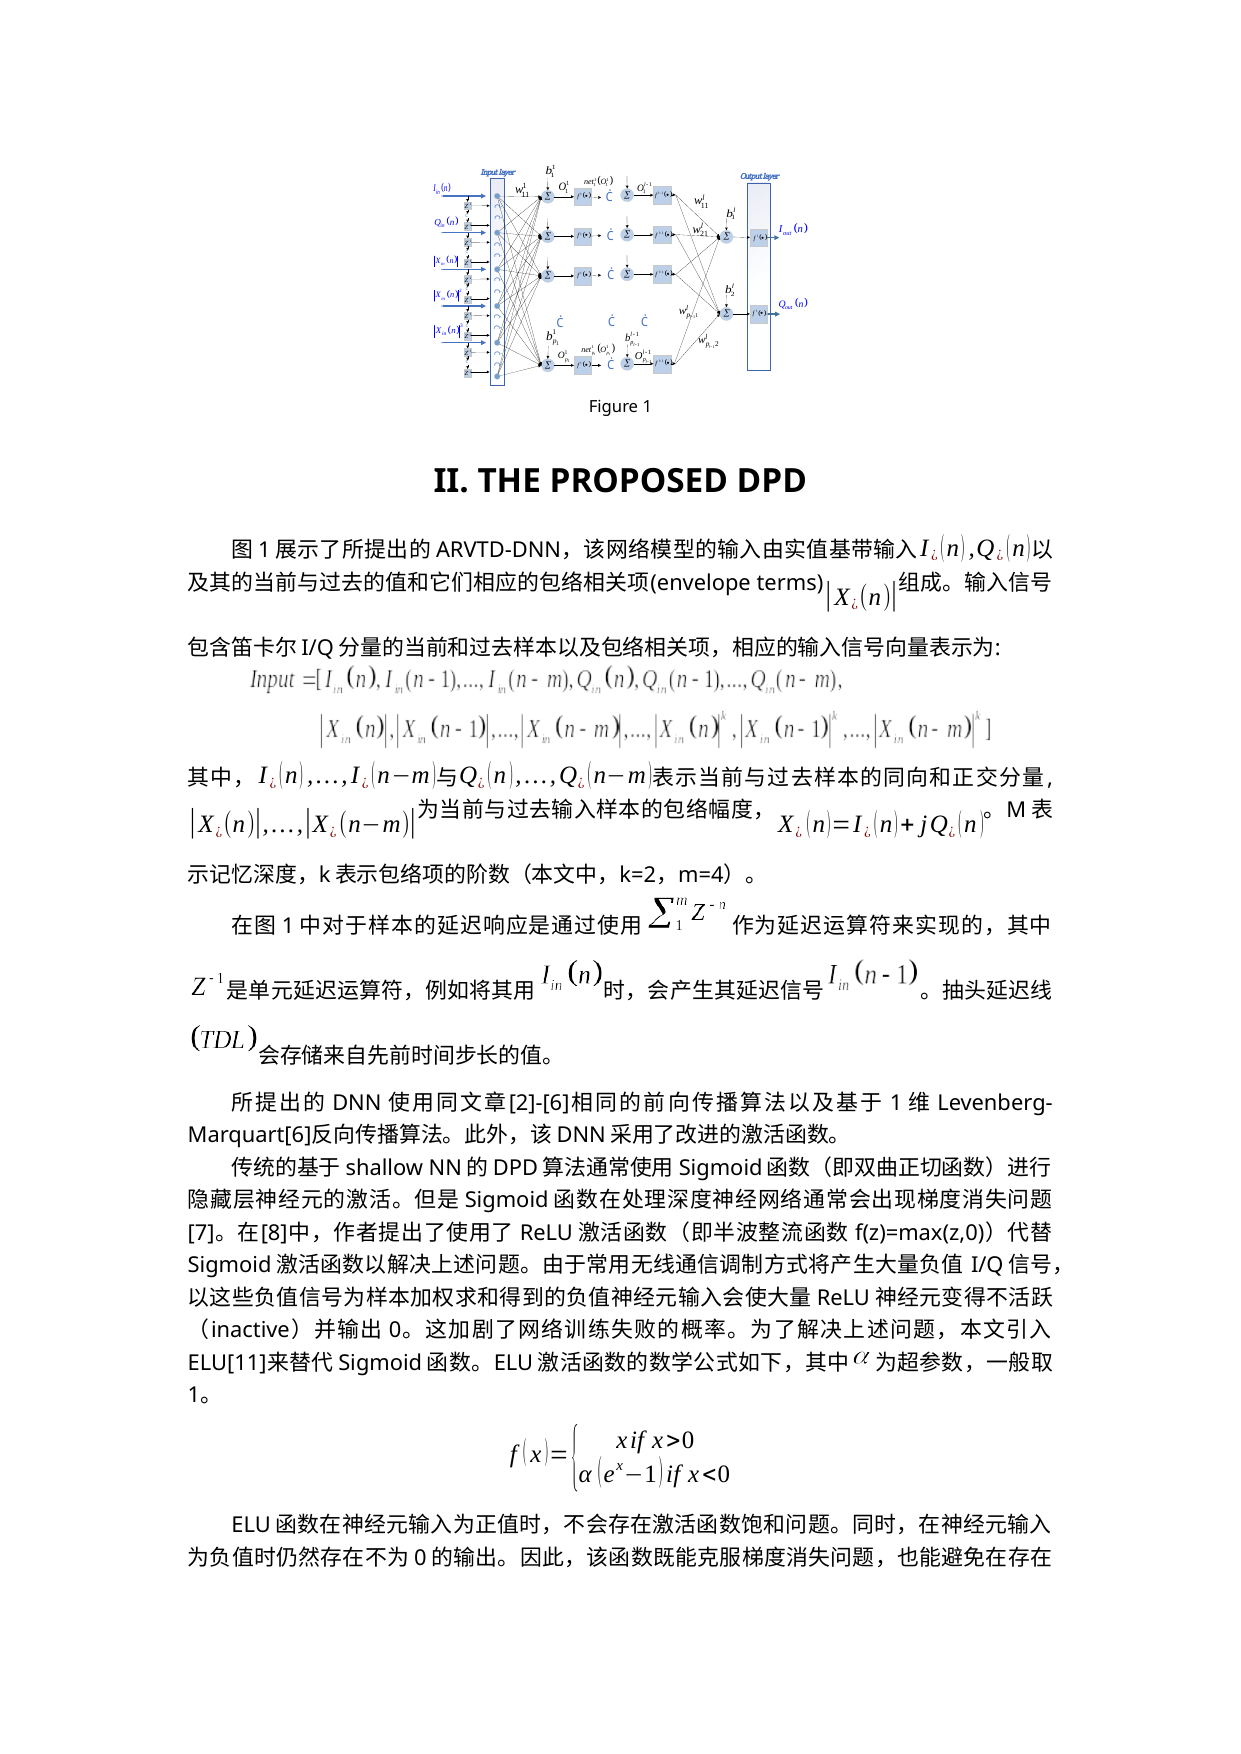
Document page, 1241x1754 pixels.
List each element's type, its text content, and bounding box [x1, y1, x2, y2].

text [187, 1507, 1053, 1572]
text 其中，与表示当前与过去样本的同向和正交分量,为当前与过去输入样本的包络幅度，。M表示记忆深度，k表示包络项的阶数（本文中，k=2，m=4）。 [187, 759, 1053, 889]
text Figure 1 [187, 389, 1053, 422]
text 图1展示了所提出的ARVTD-DNN，该网络模型的输入由实值基带输入以及其的当前与过去的值和它们相应的包络相关项(envelope terms)组成。输入信号包含笛卡尔I/Q分量的当前和过去样本以及包络相关项，相应的输入信号向量表示为: [187, 532, 1053, 662]
text 所提出的DNN使用同文章[2]-[6]相同的前向传播算法以及基于1维Levenberg-Marquart[6]反向传播算法。此外，该DNN采用了改进的激活函数。 [187, 1084, 1053, 1149]
subtitle II. THE PROPOSED DPD [187, 447, 1053, 512]
text 在图1中对于样本的延迟响应是通过使用作为延迟运算符来实现的，其中是单元延迟运算符，例如将其用时，会产生其延迟信号。抽头延迟线会存储来自先前时间步长的值。 [187, 889, 1053, 1084]
text 传统的基于shallow NN的DPD算法通常使用Sigmoid函数（即双曲正切函数）进行隐藏层神经元的激活。但是Sigmoid函数在处理深度神经网络通常会出现梯度消失问题[7]。在[8]中，作者提出了使用了ReLU激活函数（即半波整流函数f(z)=max(z,0)）代替Sigmoid激活函数以解决上述问题。由于常用无线通信调制方式将产生大量负值I/Q信号，以这些负值信号为样本加权求和得到的负值神经元输入会使大量ReLU神经元变得不活跃（inactive）并输出0。这加剧了网络训练失败的概率。为了解决上述问题，本文引入ELU[11]来替代Sigmoid函数。ELU激活函数的数学公式如下，其中为超参数，一般取1。 [187, 1149, 1053, 1409]
